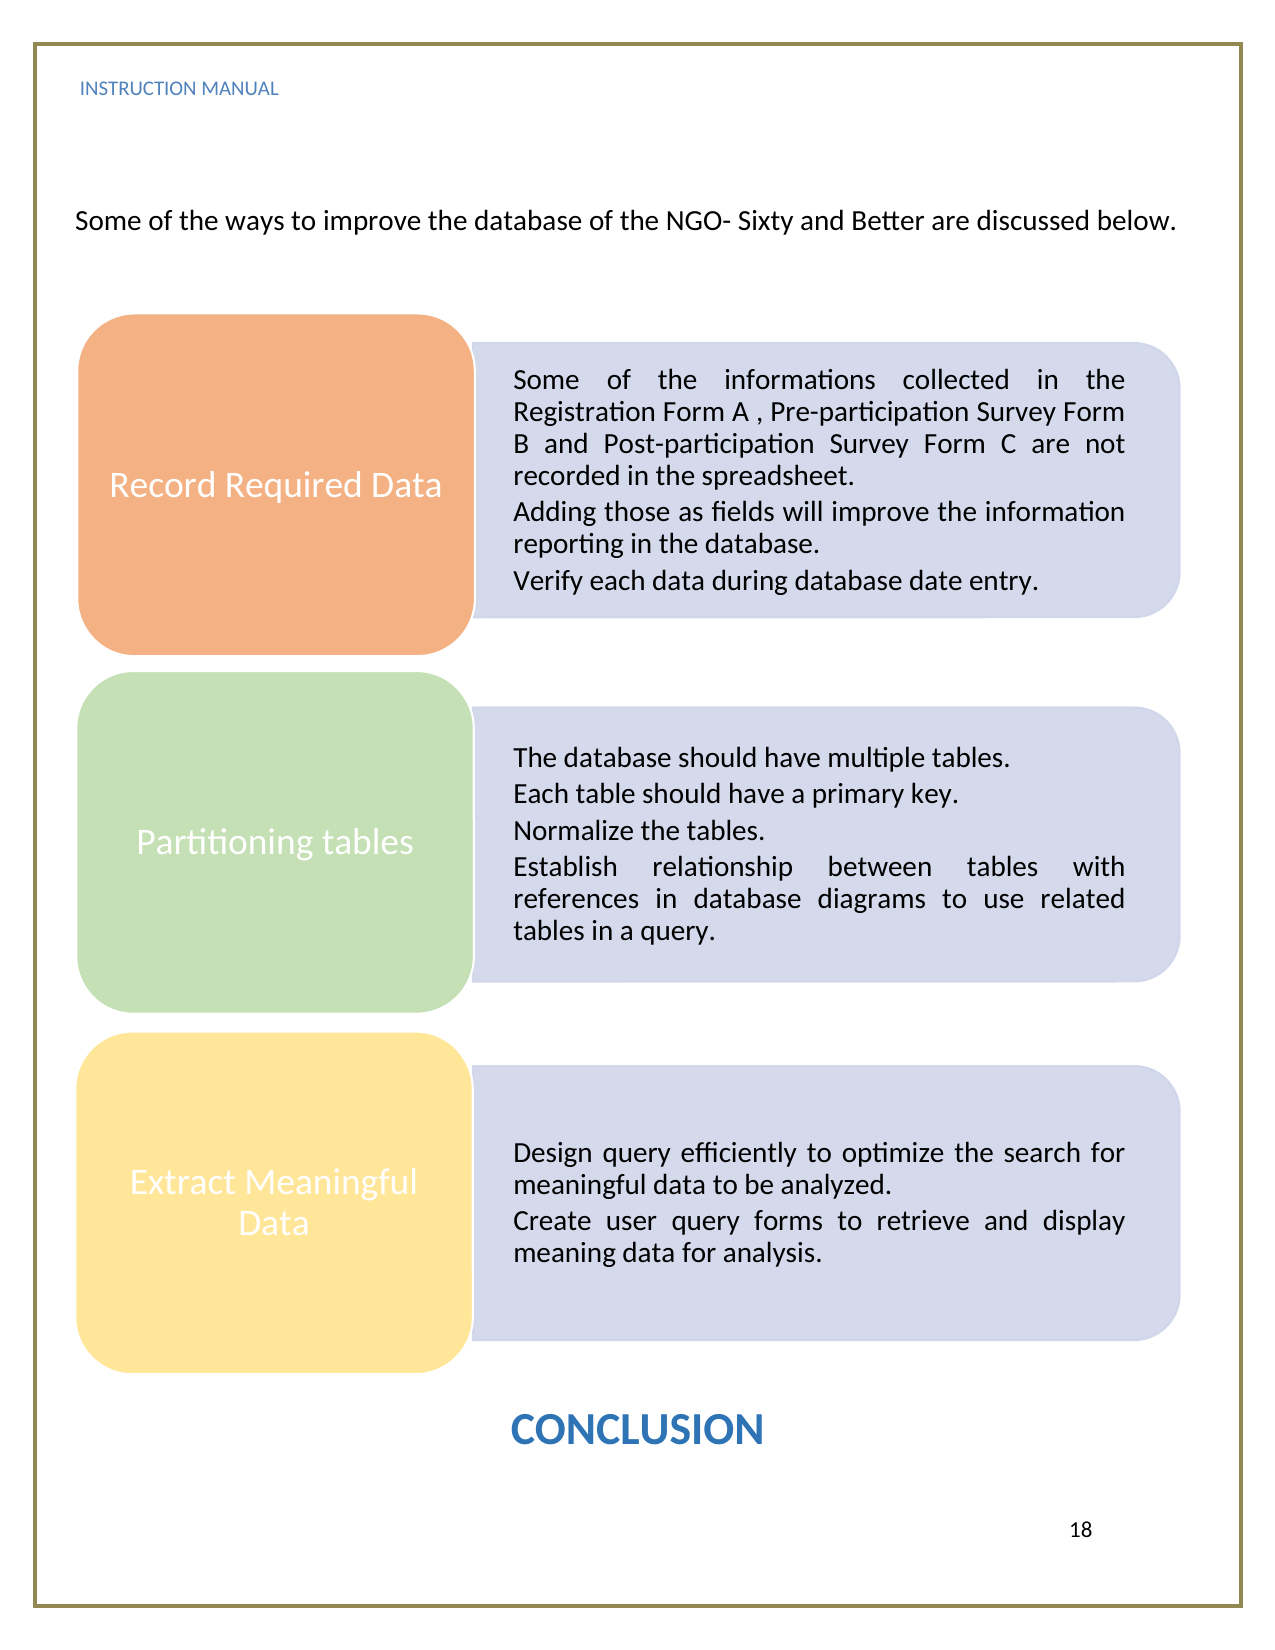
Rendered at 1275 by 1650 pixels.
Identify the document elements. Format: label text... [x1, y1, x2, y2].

text Some of the ways to improve the database of the NGO- Sixty and Better are discussed below. [75, 202, 1200, 238]
text CONCLUSION [75, 1400, 1200, 1456]
